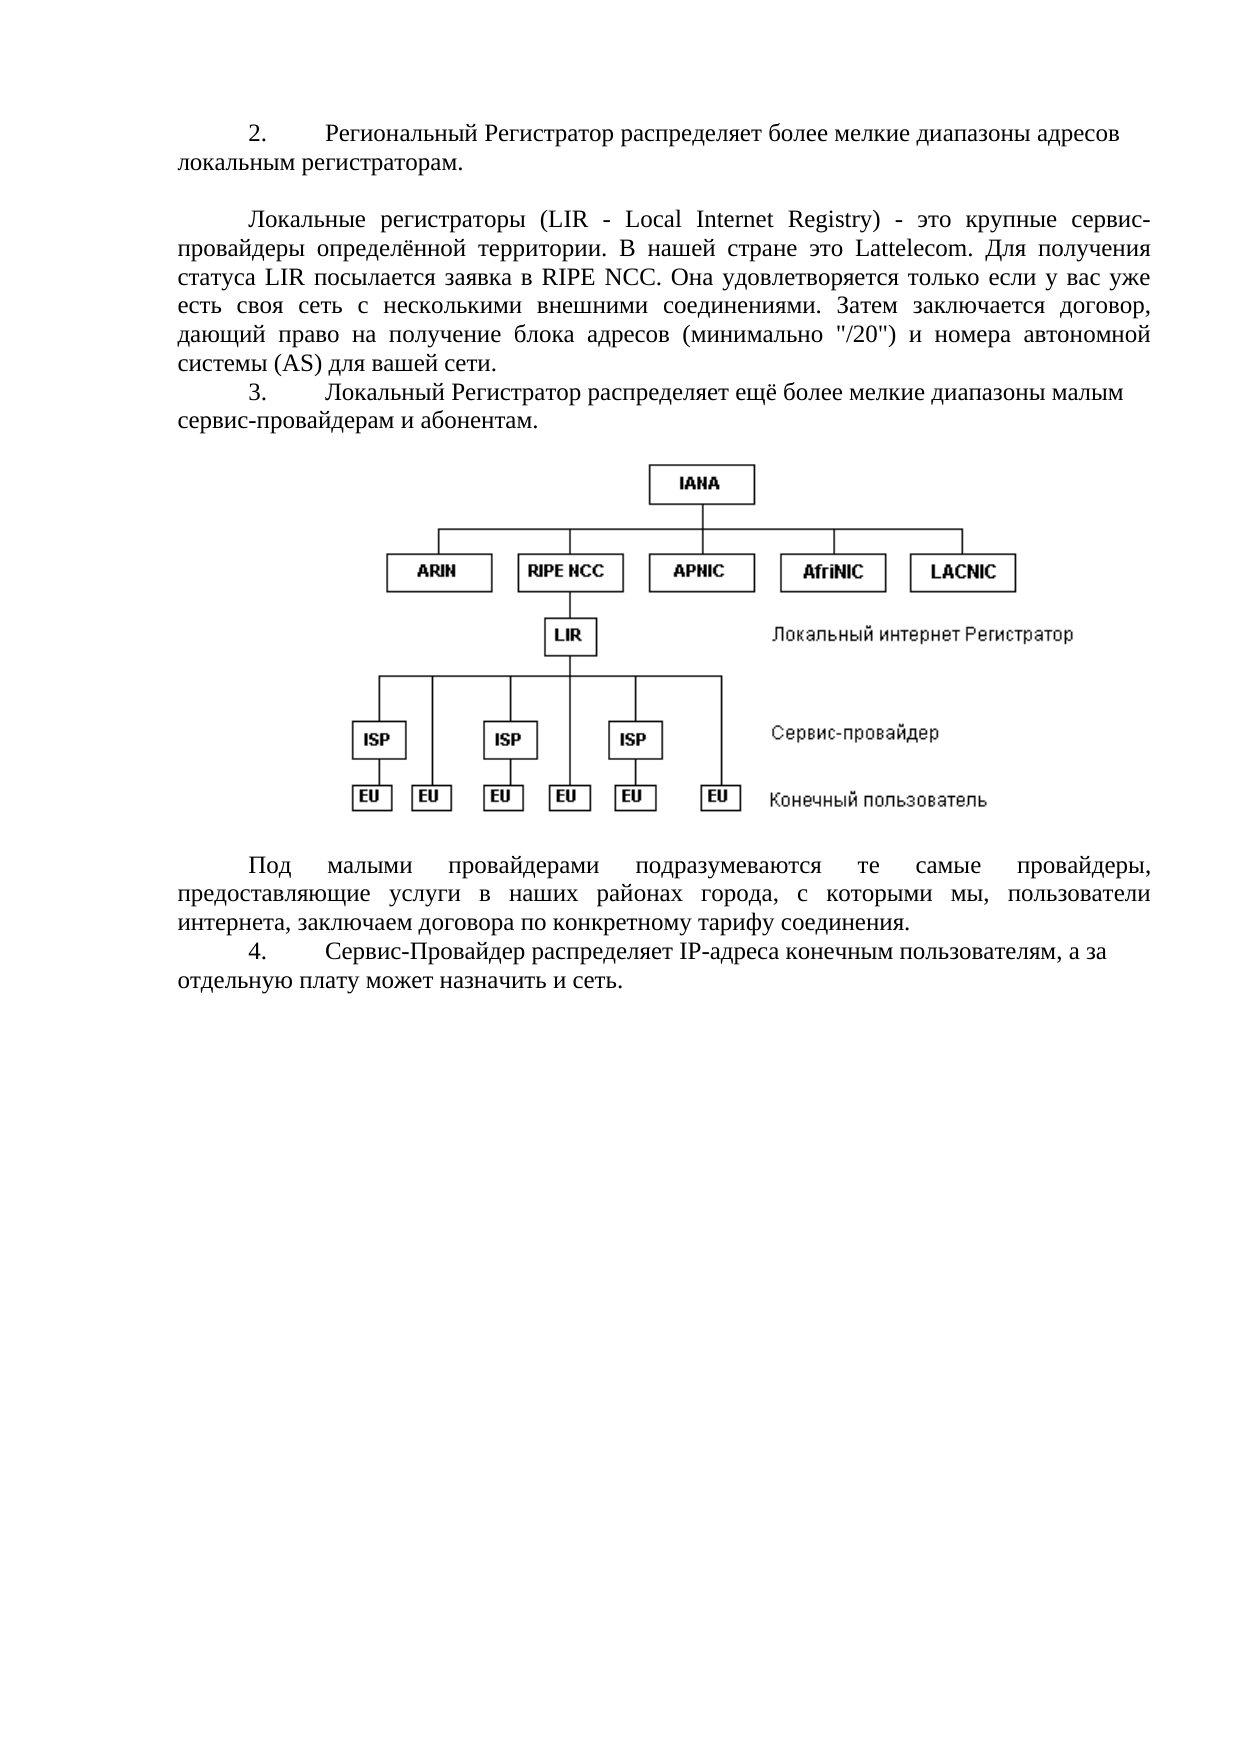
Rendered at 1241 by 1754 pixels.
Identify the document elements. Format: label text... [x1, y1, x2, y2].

list Локальный Регистратор распределяет ещё более мелкие диапазоны малым сервис-провайдерам и абонентам. [177, 377, 1152, 434]
list Сервис-Провайдер распределяет IP-адреса конечным пользователям, а за отдельную плату может назначить и сеть. [177, 936, 1152, 993]
text Под малыми провайдерами подразумеваются те самые провайдеры, предоставляющие услуги в наших районах города, с которыми мы, пользователи интернета, заключаем договора по конкретному тарифу соединения. [177, 850, 1152, 936]
list Региональный Регистратор распределяет более мелкие диапазоны адресов локальным регистраторам. [177, 118, 1152, 176]
text Локальные регистраторы (LIR - Local Internet Registry) - это крупные сервис-провайдеры определённой территории. В нашей стране это Lattelecom. Для получения статуса LIR посылается заявка в RIPE NCC. Она удовлетворяется только если у вас уже есть своя сеть с несколькими внешними соединениями. Затем заключается договор, дающий право на получение блока адресов (минимально "/20") и номера автономной системы (AS) для вашей сети. [177, 204, 1152, 377]
picture [321, 463, 1079, 821]
